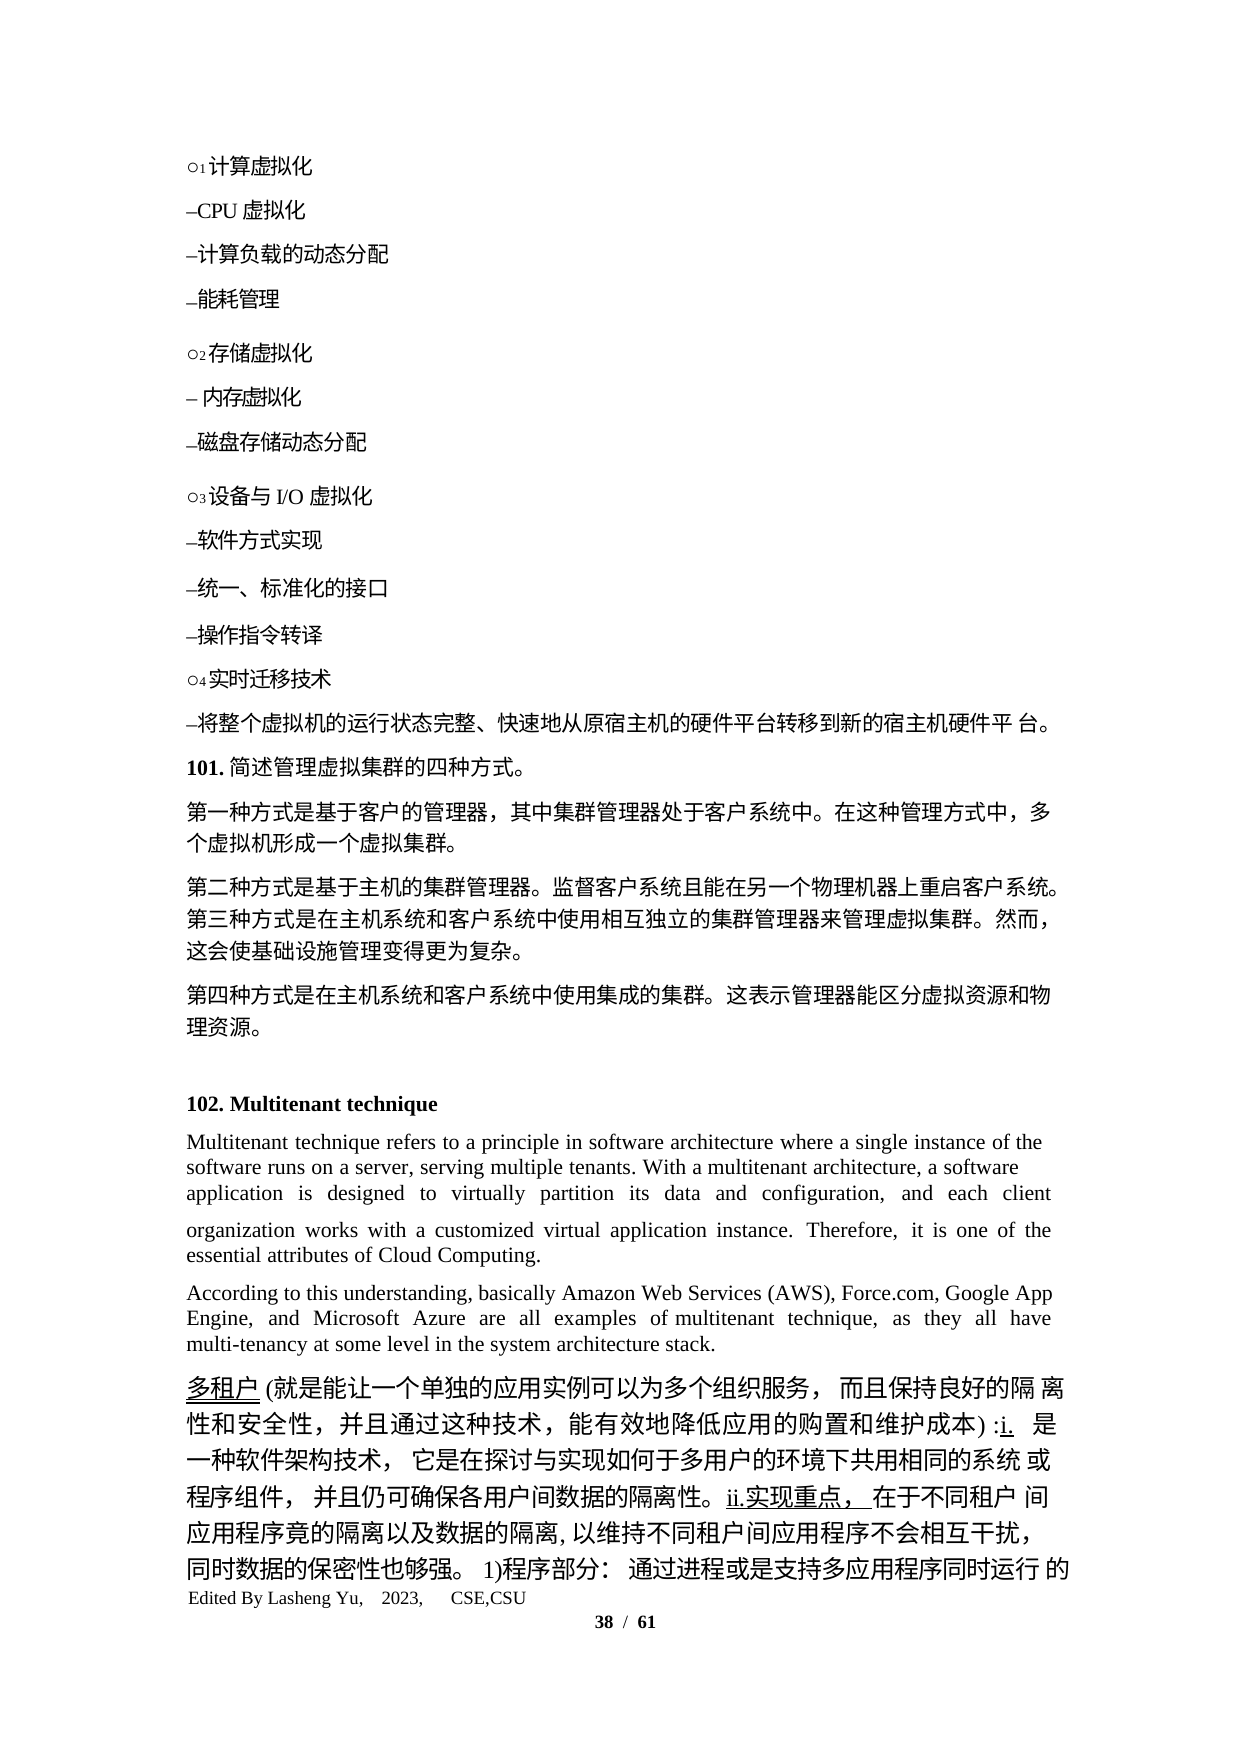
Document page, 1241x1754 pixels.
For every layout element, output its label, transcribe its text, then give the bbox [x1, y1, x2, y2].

text –磁盘存储动态分配 [186, 424, 1072, 467]
text –将整个虚拟机的运行状态完整、快速地从原宿主机的硬件平台转移到新的宿主机硬件平 台。 [186, 706, 1072, 738]
text ○3设备与 I/O 虚拟化 [186, 479, 1072, 511]
text 第二种方式是基于主机的集群管理器。监督客户系统且能在另一个物理机器上重启客户系统。 第三种方式是在主机系统和客户系统中使用相互独立的集群管理器来管理虚拟集群。然而， 这会使基础设施管理变得更为复杂。 [186, 870, 1072, 965]
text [186, 1368, 1072, 1586]
text –操作指令转译 [186, 618, 1072, 649]
text 101. 简述管理虚拟集群的四种方式。 [186, 750, 1072, 782]
text ○1计算虚拟化 [186, 149, 1072, 181]
text According to this understanding, basically Amazon Web Services (AWS), Force.com, Google App Engine, and Microsoft Azure are all examples of multitenant technique, as they all have multi-tenancy at some level in the system architecture stack. [186, 1280, 1072, 1356]
text organization works with a customized virtual application instance. Therefore, it is one of the essential attributes of Cloud Computing. [186, 1217, 1072, 1268]
text –统一、标准化的接口 [186, 571, 1072, 605]
text –能耗管理 [186, 282, 1072, 324]
text –计算负载的动态分配 [186, 237, 1072, 269]
text 102. Multitenant technique [186, 1091, 1072, 1117]
text –CPU 虚拟化 [186, 193, 1072, 225]
text –软件方式实现 [186, 523, 1072, 558]
text Multitenant technique refers to a principle in software architecture where a single instance of the software runs on a server, serving multiple tenants. With a multitenant architecture, a software application is designed to virtually partition its data and configuration, and each client [186, 1129, 1072, 1205]
text 第四种方式是在主机系统和客户系统中使用集成的集群。这表示管理器能区分虚拟资源和物 理资源。 [186, 978, 1072, 1041]
text – 内存虚拟化 [186, 380, 1072, 412]
text ○4 实时迁移技术 [186, 662, 1072, 694]
text 第一种方式是基于客户的管理器，其中集群管理器处于客户系统中。在这种管理方式中，多 个虚拟机形成一个虚拟集群。 [186, 794, 1072, 858]
text ○2存储虚拟化 [186, 336, 1072, 368]
